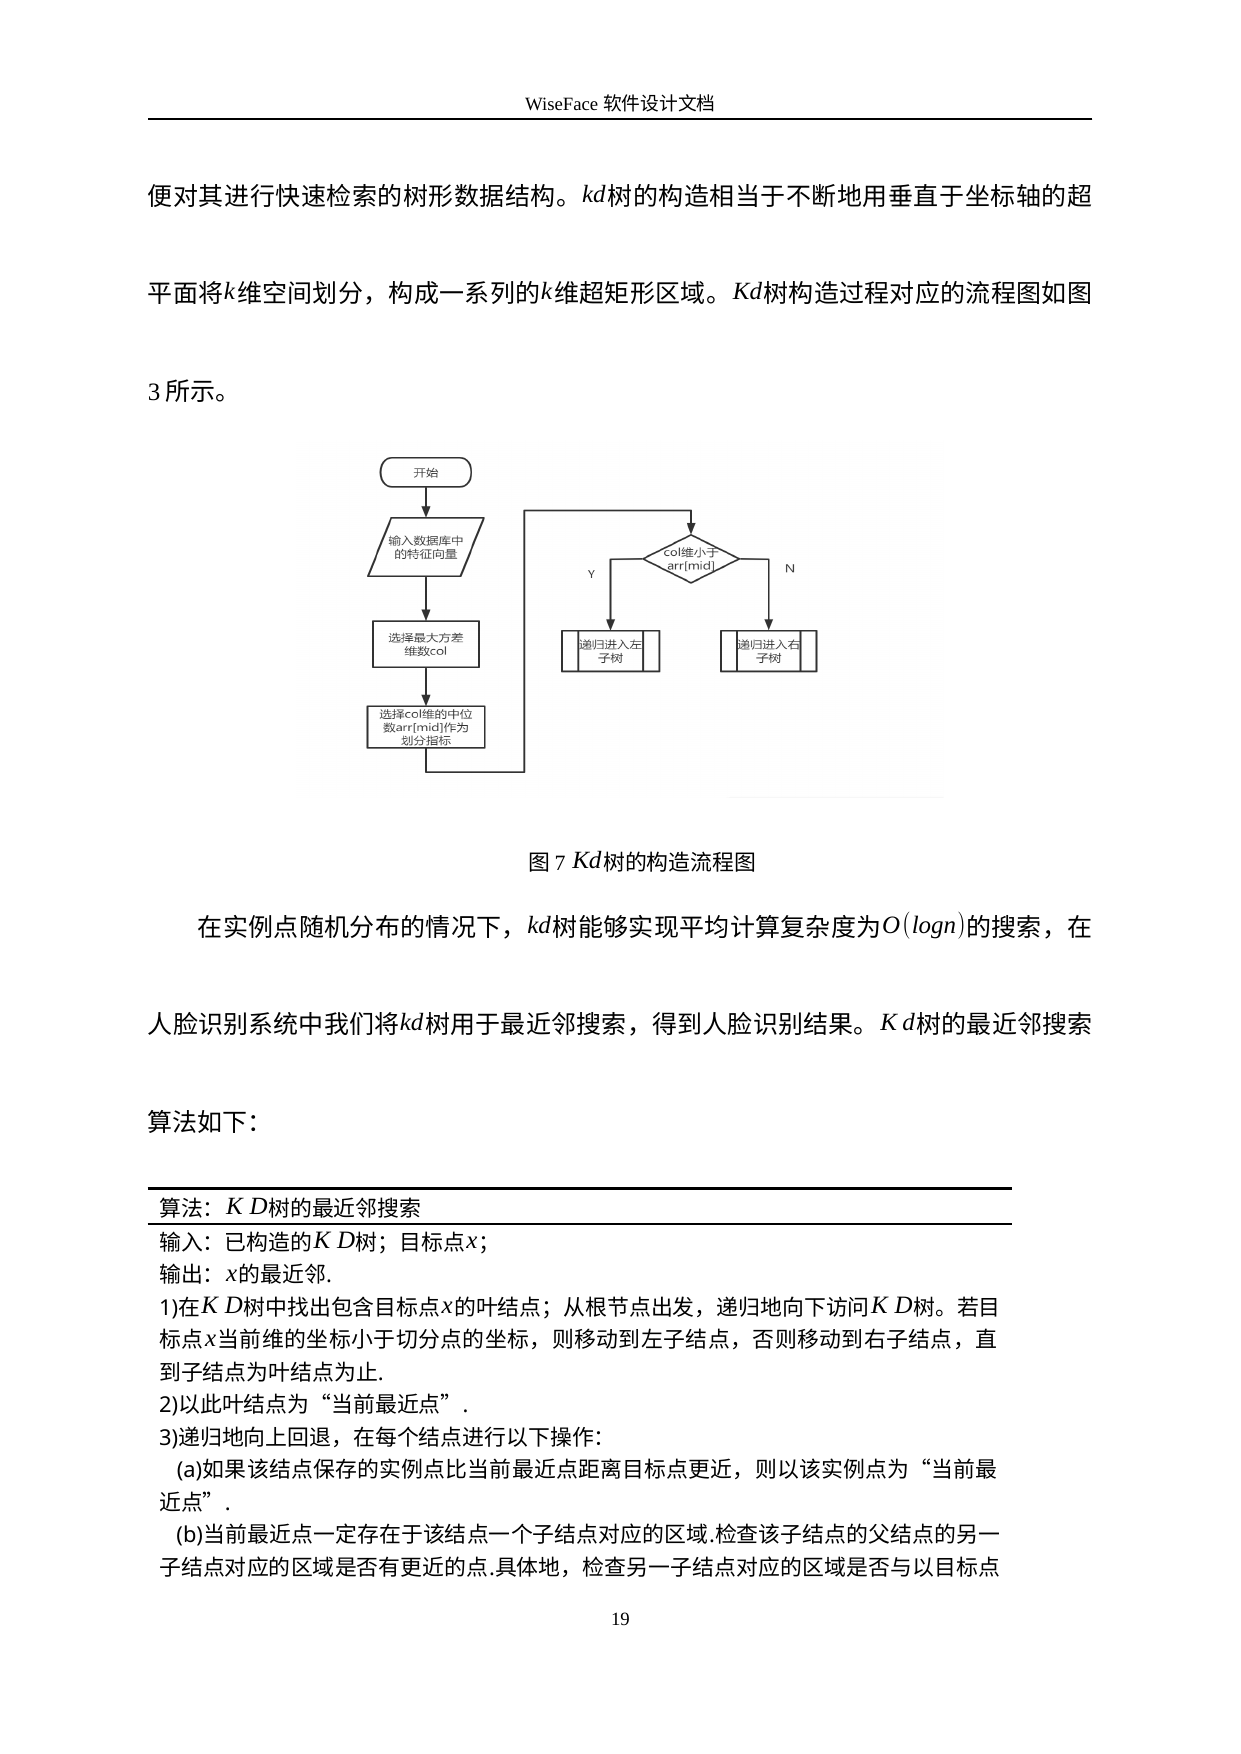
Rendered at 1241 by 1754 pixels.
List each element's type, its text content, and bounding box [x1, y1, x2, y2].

table_header 算法：树的最近邻搜索 [148, 1190, 1012, 1223]
table_cell 输入：已构造的树；目标点； [148, 1225, 1012, 1257]
table_cell 2)以此叶结点为“当前最近点”. [148, 1387, 1012, 1419]
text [148, 162, 1092, 422]
table_cell 1)在树中找出包含目标点的叶结点；从根节点出发，递归地向下访问树。若目标点当前维的坐标小于切分点的坐标，则移动到左子结点，否则移动到右子结点，直到子结点为叶结点为止. [148, 1289, 1012, 1387]
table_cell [148, 1419, 1012, 1582]
text 图7 树的构造流程图 [148, 844, 1092, 877]
table_cell 输出：的最近邻. [148, 1257, 1012, 1289]
text 在实例点随机分布的情况下，树能够实现平均计算复杂度为的搜索，在人脸识别系统中我们将树用于最近邻搜索，得到人脸识别结果。树的最近邻搜索算法如下： [148, 893, 1092, 1153]
picture [296, 440, 944, 798]
